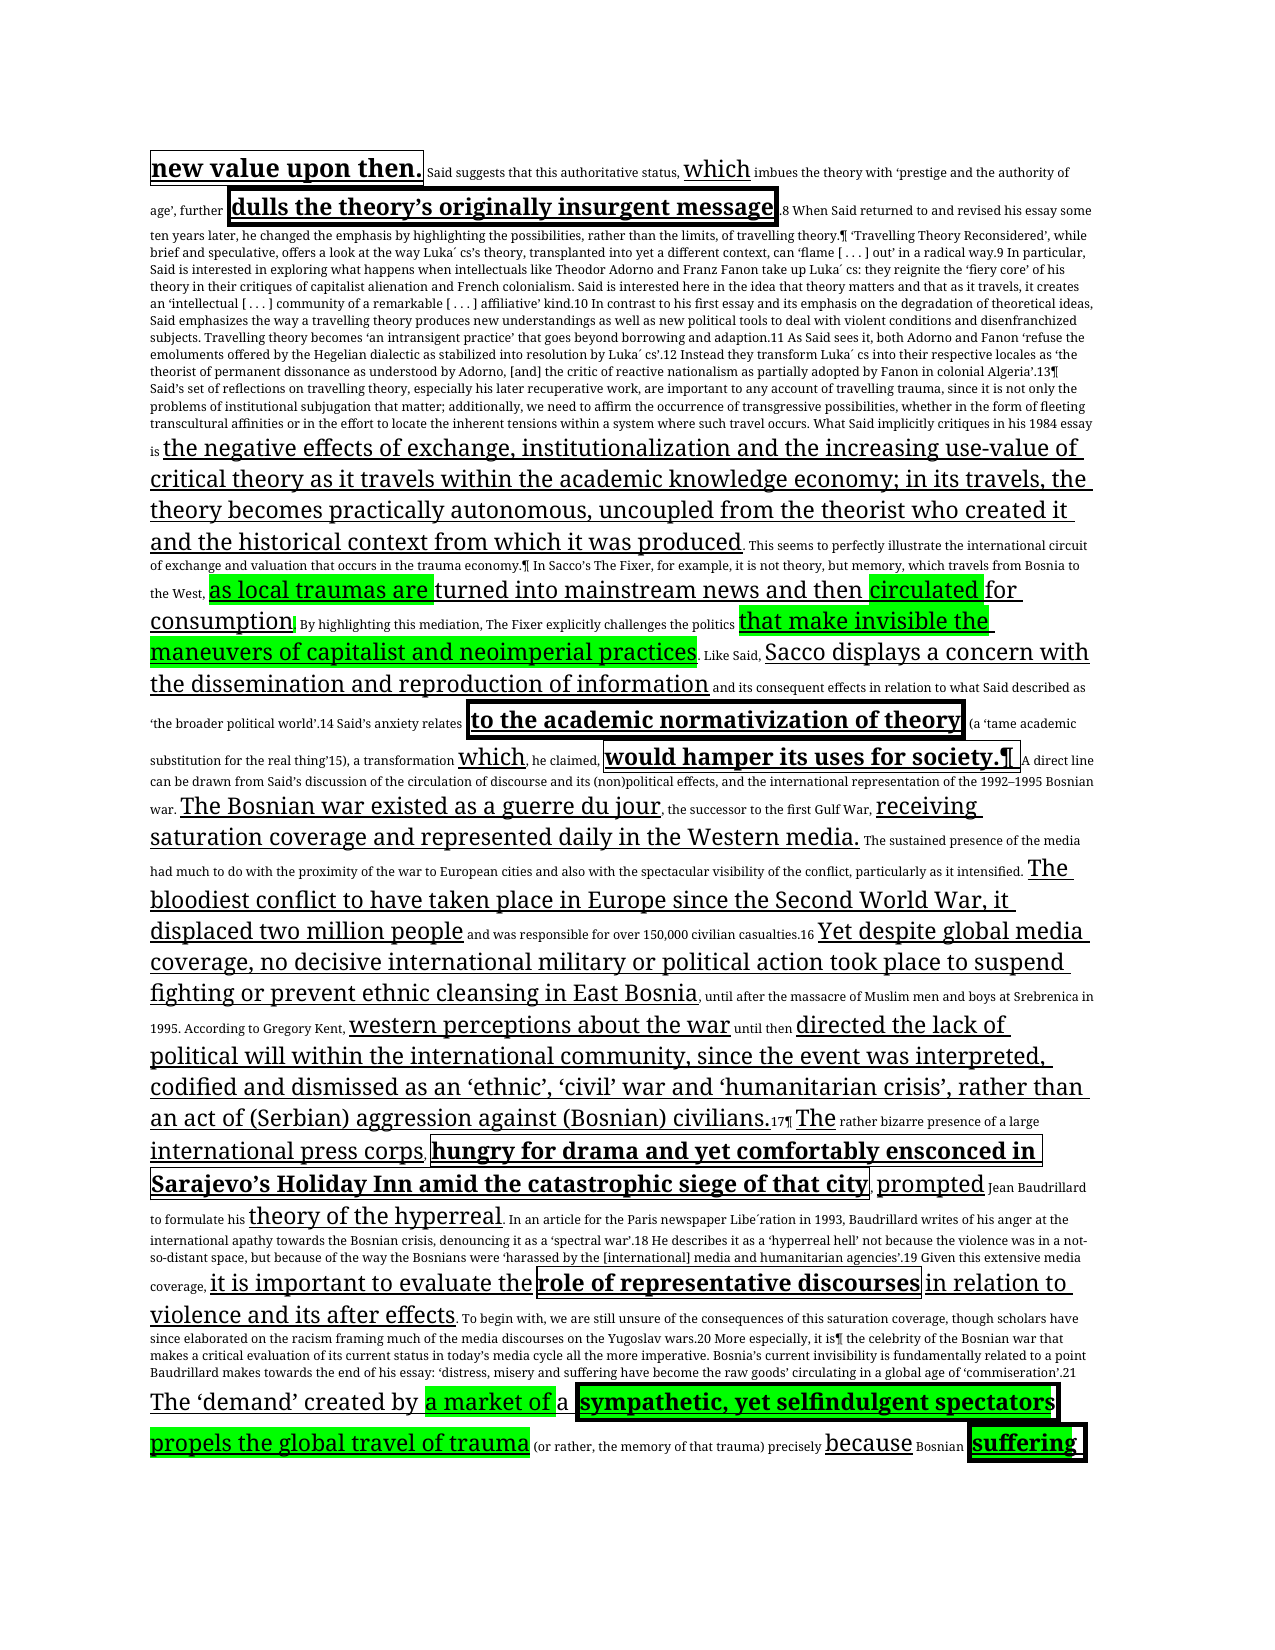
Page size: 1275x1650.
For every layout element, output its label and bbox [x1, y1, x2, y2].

text [150, 150, 1095, 1463]
